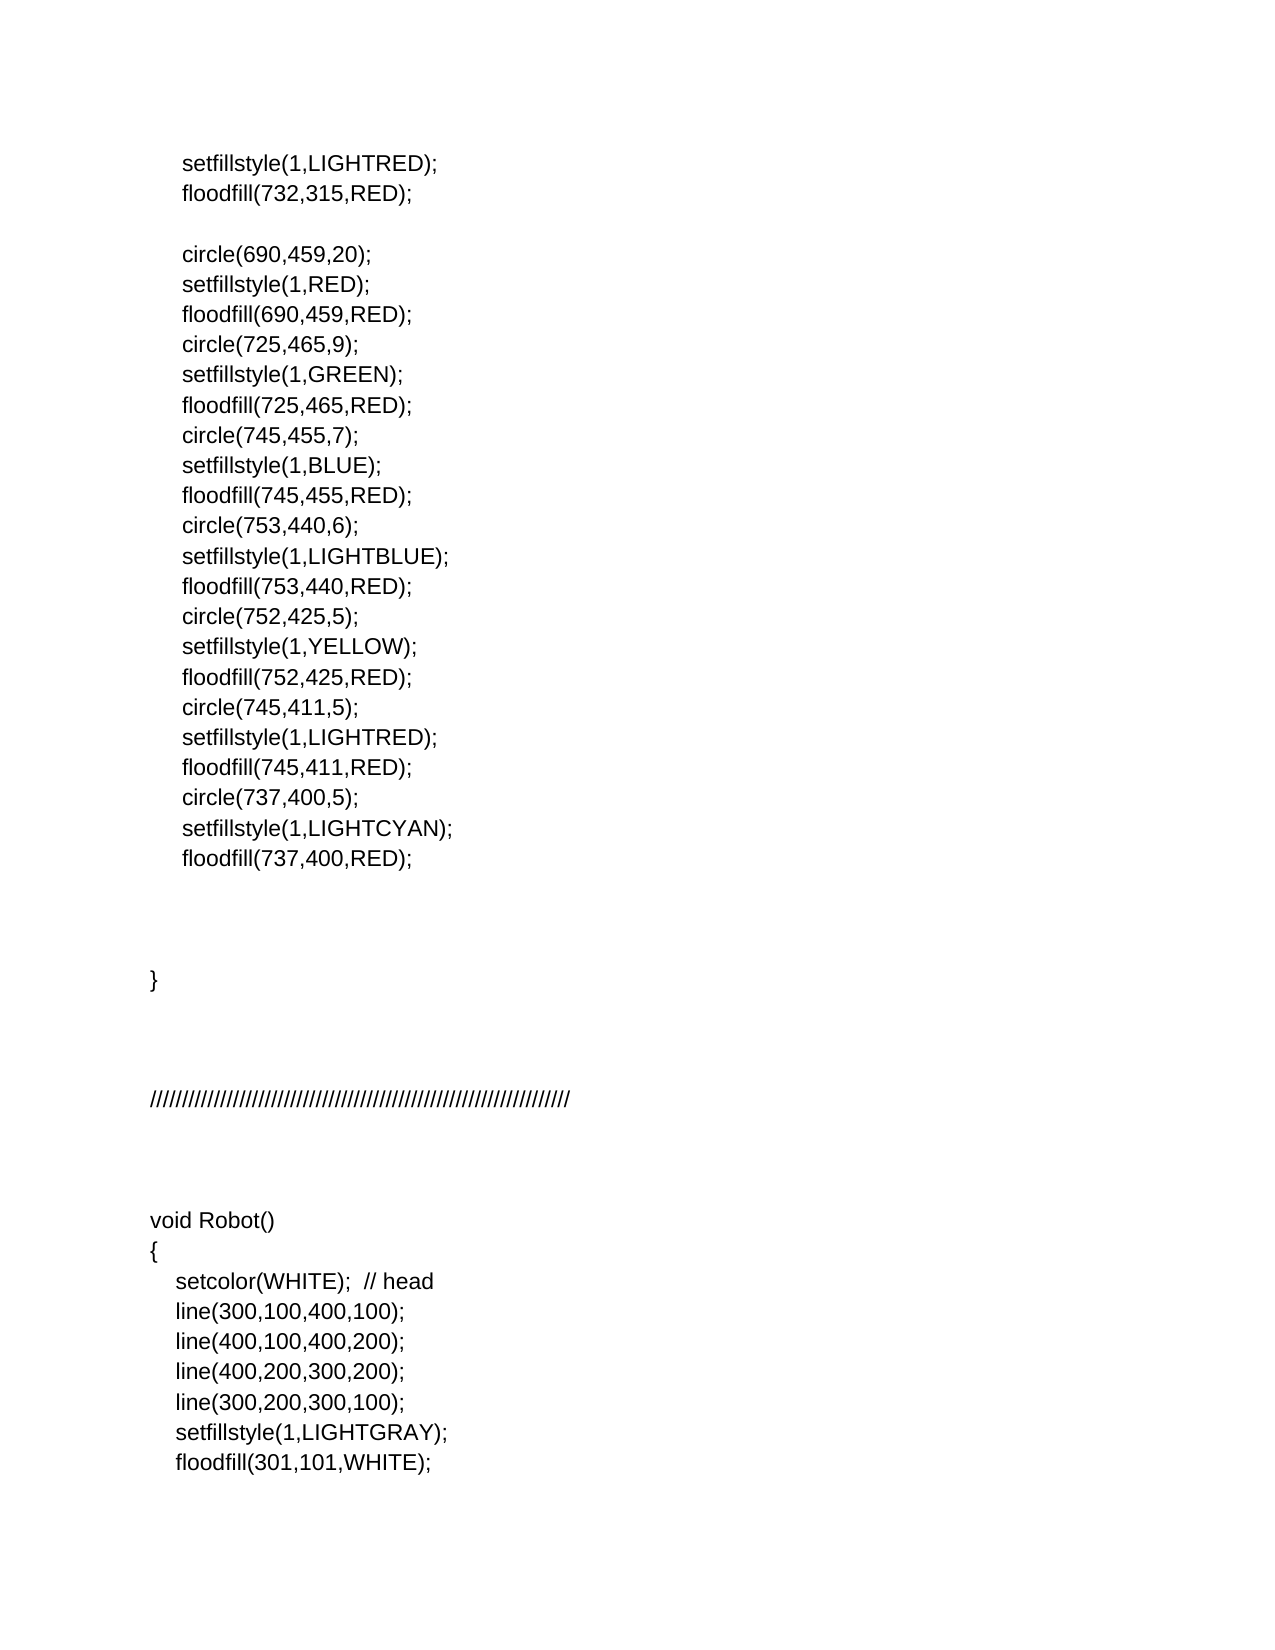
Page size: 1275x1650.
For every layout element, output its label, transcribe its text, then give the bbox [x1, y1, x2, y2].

text line(300,200,300,100); [150, 1388, 1125, 1415]
text floodfill(732,315,RED); [150, 180, 1125, 207]
text floodfill(301,101,WHITE); [150, 1449, 1125, 1475]
text floodfill(690,459,RED); [150, 301, 1125, 327]
text setfillstyle(1,LIGHTRED); [150, 724, 1125, 750]
text circle(725,465,9); [150, 331, 1125, 358]
text floodfill(753,440,RED); [150, 573, 1125, 599]
text floodfill(737,400,RED); [150, 845, 1125, 871]
text floodfill(745,455,RED); [150, 482, 1125, 509]
text setfillstyle(1,LIGHTRED); [150, 150, 1125, 176]
text setcolor(WHITE); // head [150, 1268, 1125, 1294]
text setfillstyle(1,LIGHTGRAY); [150, 1419, 1125, 1445]
text line(400,200,300,200); [150, 1358, 1125, 1385]
text setfillstyle(1,GREEN); [150, 361, 1125, 388]
text circle(745,411,5); [150, 694, 1125, 720]
text line(400,100,400,200); [150, 1328, 1125, 1354]
text ////////////////////////////////////////////////////////////////// [150, 1086, 1125, 1113]
text circle(753,440,6); [150, 512, 1125, 539]
text setfillstyle(1,LIGHTCYAN); [150, 814, 1125, 841]
text floodfill(752,425,RED); [150, 663, 1125, 690]
text setfillstyle(1,LIGHTBLUE); [150, 543, 1125, 569]
text } [150, 966, 1125, 992]
text setfillstyle(1,RED); [150, 271, 1125, 297]
text circle(737,400,5); [150, 784, 1125, 811]
text floodfill(745,411,RED); [150, 754, 1125, 781]
text setfillstyle(1,YELLOW); [150, 633, 1125, 660]
text line(300,100,400,100); [150, 1298, 1125, 1324]
text setfillstyle(1,BLUE); [150, 452, 1125, 478]
text circle(752,425,5); [150, 603, 1125, 629]
text void Robot() [150, 1207, 1125, 1234]
text floodfill(725,465,RED); [150, 392, 1125, 418]
text circle(690,459,20); [150, 241, 1125, 267]
text circle(745,455,7); [150, 422, 1125, 448]
text { [150, 1237, 1125, 1264]
